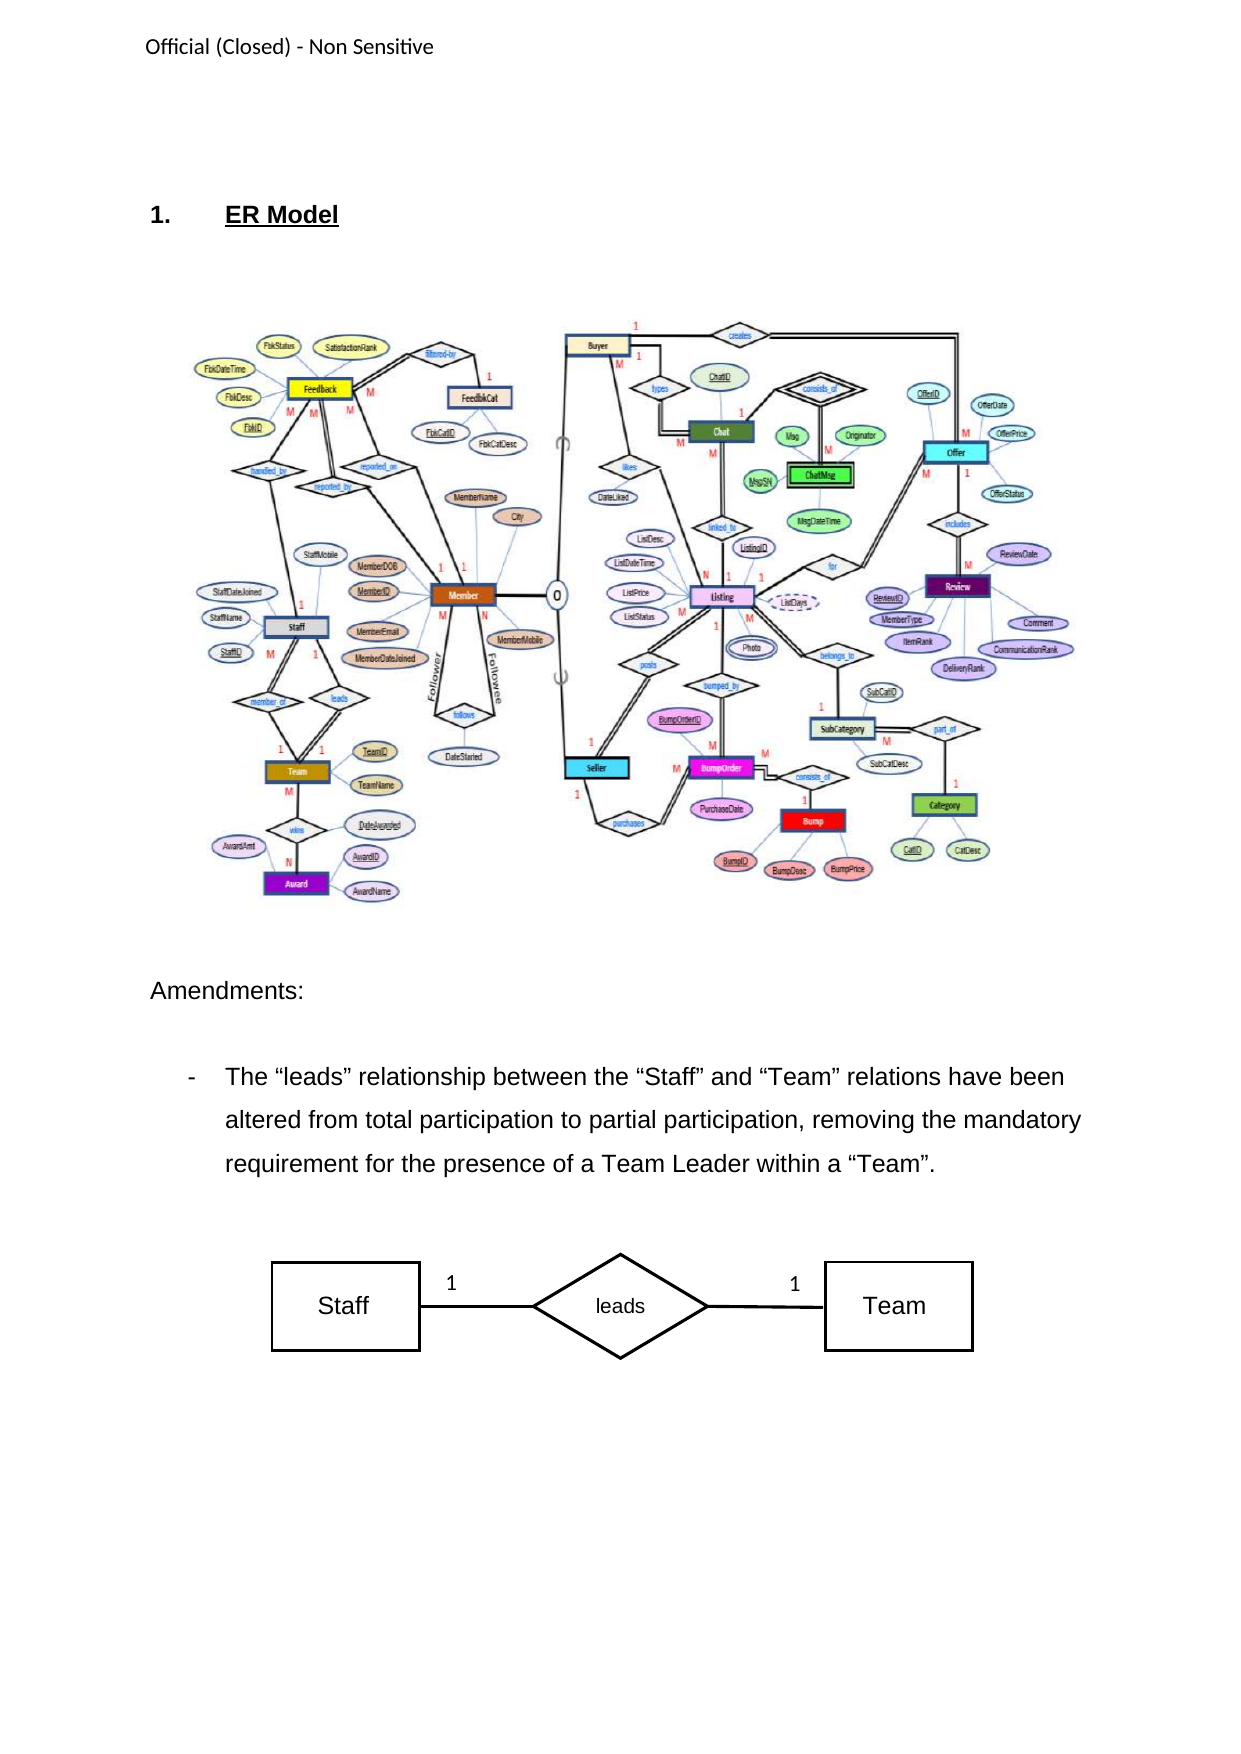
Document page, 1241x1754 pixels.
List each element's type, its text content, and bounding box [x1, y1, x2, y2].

list The “leads” relationship between the “Staff” and “Team” relations have been altered from total participation to partial participation, removing the mandatory requirement for the presence of a Team Leader within a “Team”. [187, 1062, 1090, 1177]
picture [164, 286, 1077, 920]
subtitle ER Model [150, 200, 1090, 229]
text Amendments: [150, 976, 1090, 1005]
